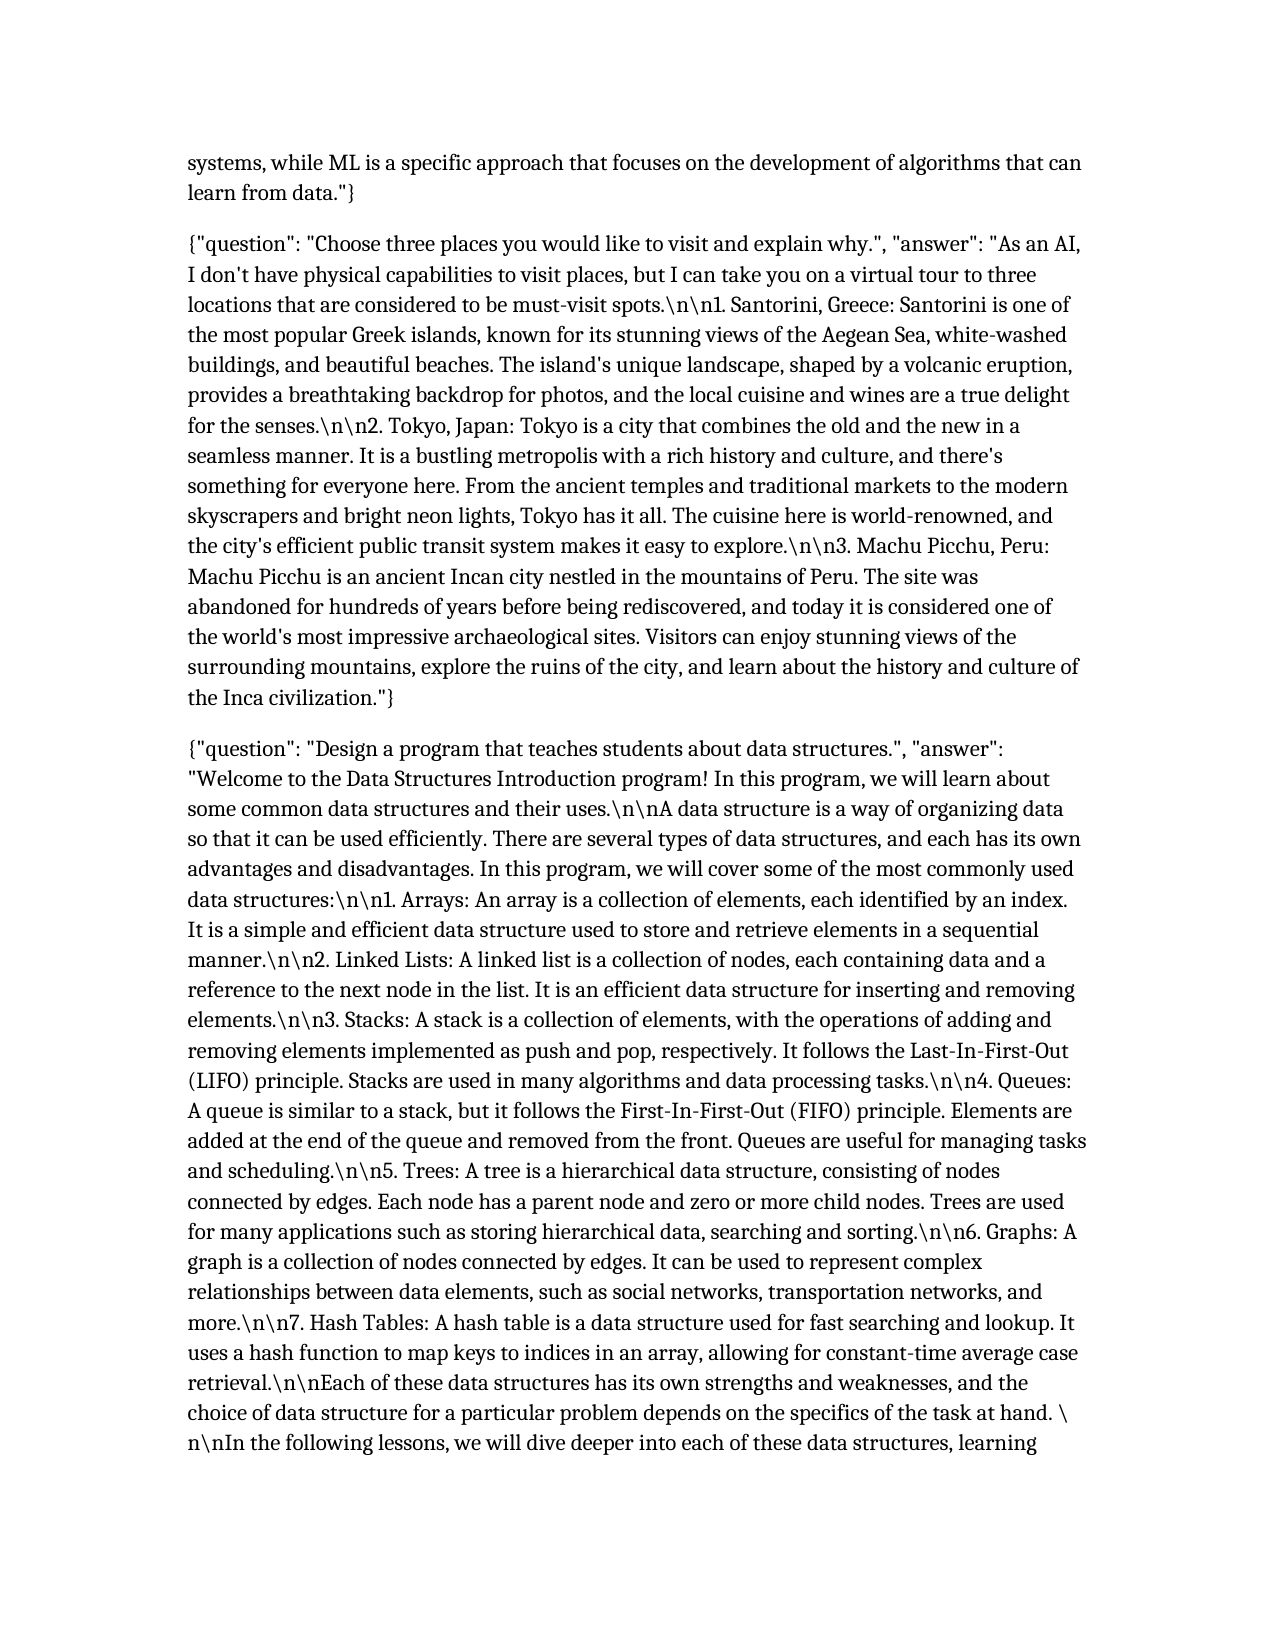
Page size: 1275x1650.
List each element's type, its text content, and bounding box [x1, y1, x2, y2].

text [187, 150, 1087, 207]
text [187, 735, 1087, 1457]
text {"question": "Choose three places you would like to visit and explain why.", "answer": "As an AI, I don't have physical capabilities to visit places, but I can take you on a virtual tour to three locations that are considered to be must-visit spots.\n\n1. Santorini, Greece: Santorini is one of the most popular Greek islands, known for its stunning views of the Aegean Sea, white-washed buildings, and beautiful beaches. The island's unique landscape, shaped by a volcanic eruption, provides a breathtaking backdrop for photos, and the local cuisine and wines are a true delight for the senses.\n\n2. Tokyo, Japan: Tokyo is a city that combines the old and the new in a seamless manner. It is a bustling metropolis with a rich history and culture, and there's something for everyone here. From the ancient temples and traditional markets to the modern skyscrapers and bright neon lights, Tokyo has it all. The cuisine here is world-renowned, and the city's efficient public transit system makes it easy to explore.\n\n3. Machu Picchu, Peru: Machu Picchu is an ancient Incan city nestled in the mountains of Peru. The site was abandoned for hundreds of years before being rediscovered, and today it is considered one of the world's most impressive archaeological sites. Visitors can enjoy stunning views of the surrounding mountains, explore the ruins of the city, and learn about the history and culture of the Inca civilization."} [187, 231, 1087, 711]
